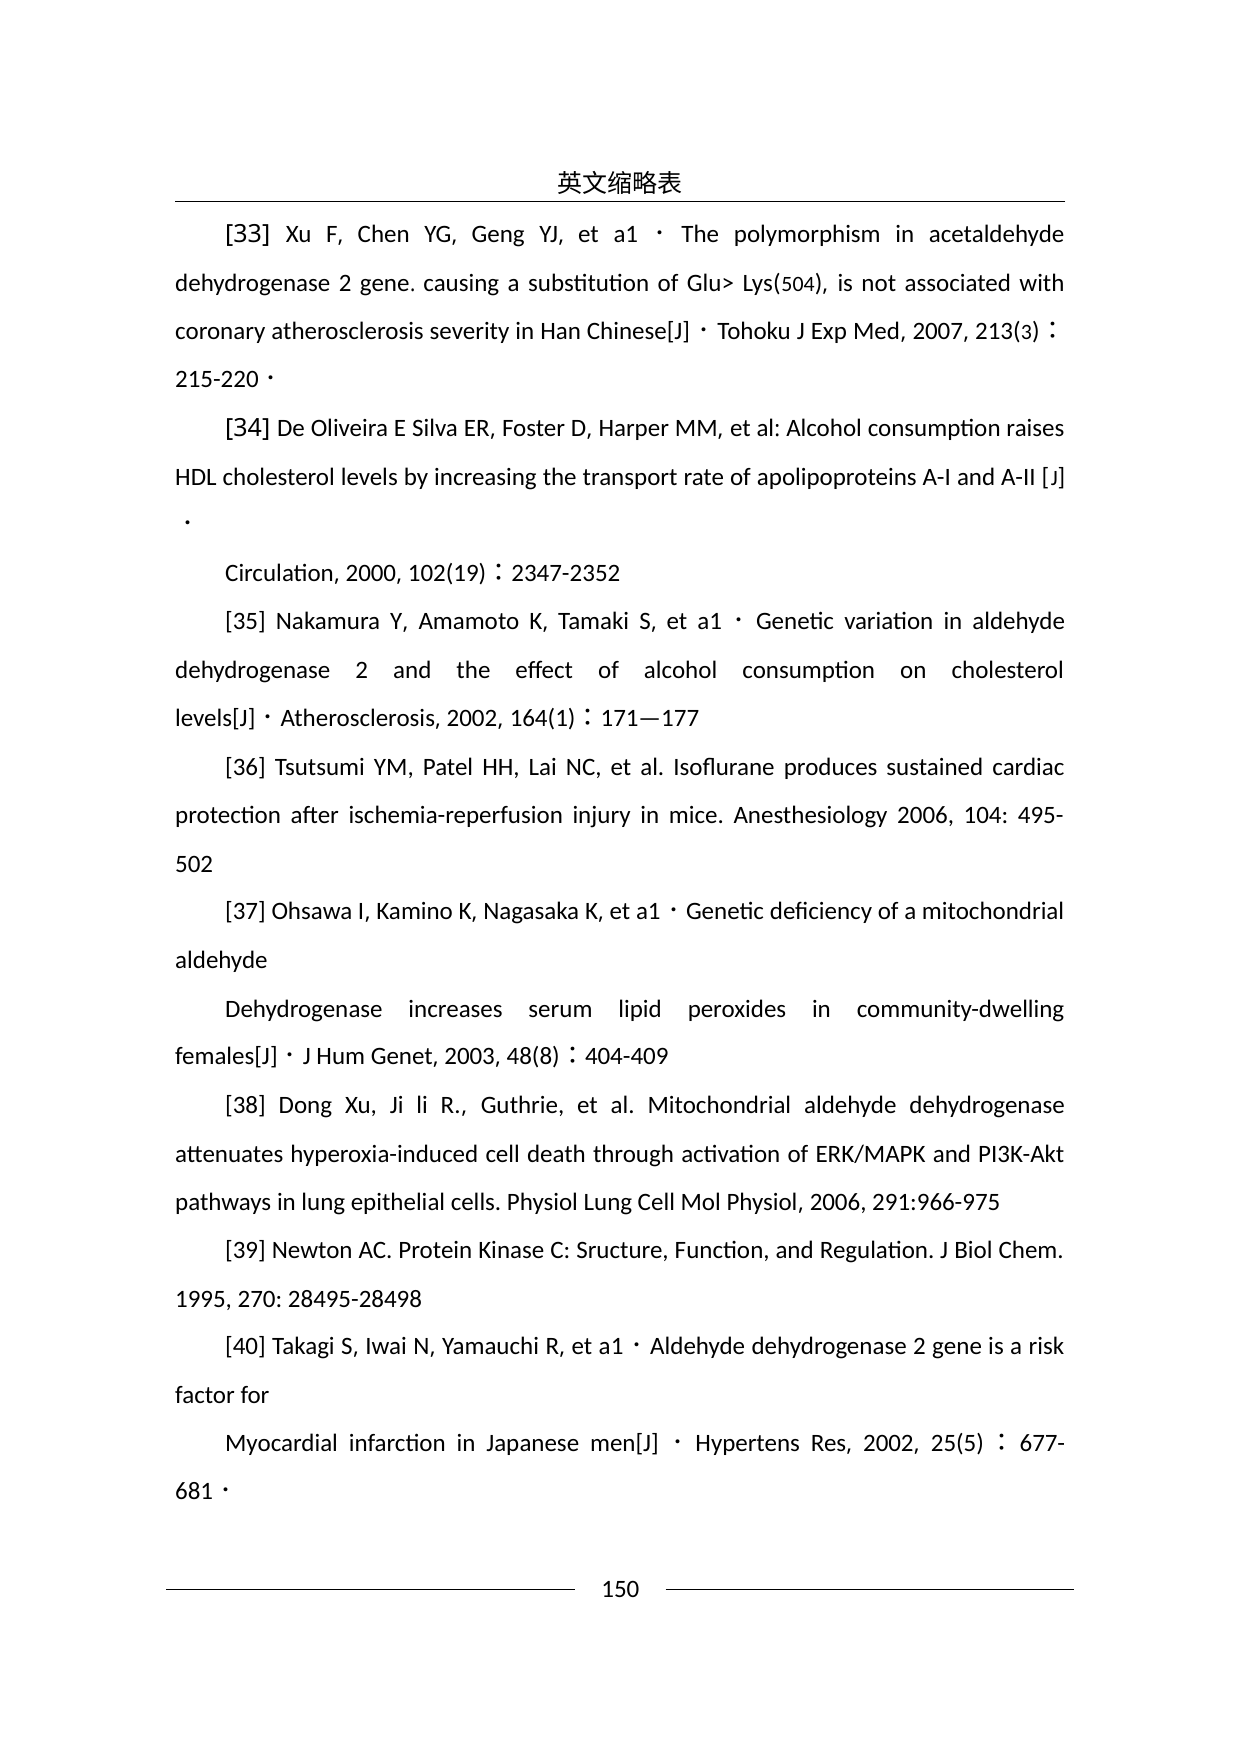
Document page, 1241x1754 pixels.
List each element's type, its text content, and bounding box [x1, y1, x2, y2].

text [34] De Oliveira E Silva ER, Foster D, Harper MM, et al: Alcohol consumption raises HDL cholesterol levels by increasing the transport rate of apolipoproteins A-I and A-II [J] ． [175, 395, 1065, 540]
text [39] Newton AC. Protein Kinase C: Sructure, Function, and Regulation. J Biol Chem. 1995, 270: 28495-28498 [175, 1217, 1065, 1313]
text [33] Xu F, Chen YG, Geng YJ, et a1．The polymorphism in acetaldehyde dehydrogenase 2 gene. causing a substitution of Glu> Lys(504), is not associated with coronary atherosclerosis severity in Han Chinese[J]．Tohoku J Exp Med, 2007, 213(3)：215-220． [175, 202, 1065, 395]
text [35] Nakamura Y, Amamoto K, Tamaki S, et a1．Genetic variation in aldehyde dehydrogenase 2 and the effect of alcohol consumption on cholesterol levels[J]．Atherosclerosis, 2002, 164(1)：171—177 [175, 588, 1065, 733]
text [37] Ohsawa I, Kamino K, Nagasaka K, et a1．Genetic deficiency of a mitochondrial aldehyde [175, 878, 1065, 975]
text [40] Takagi S, Iwai N, Yamauchi R, et a1．Aldehyde dehydrogenase 2 gene is a risk factor for [175, 1313, 1065, 1410]
text [38] Dong Xu, Ji li R., Guthrie, et al. Mitochondrial aldehyde dehydrogenase attenuates hyperoxia-induced cell death through activation of ERK/MAPK and PI3K-Akt pathways in lung epithelial cells. Physiol Lung Cell Mol Physiol, 2006, 291:966-975 [175, 1072, 1065, 1217]
text Dehydrogenase increases serum lipid peroxides in community-dwelling females[J]．J Hum Genet, 2003, 48(8)：404-409 [175, 975, 1065, 1072]
text Circulation, 2000, 102(19)：2347-2352 [175, 540, 1065, 588]
text Myocardial infarction in Japanese men[J]．Hypertens Res, 2002, 25(5)：677-681． [175, 1410, 1065, 1507]
text [36] Tsutsumi YM, Patel HH, Lai NC, et al. Isoflurane produces sustained cardiac protection after ischemia-reperfusion injury in mice. Anesthesiology 2006, 104: 495-502 [175, 733, 1065, 878]
